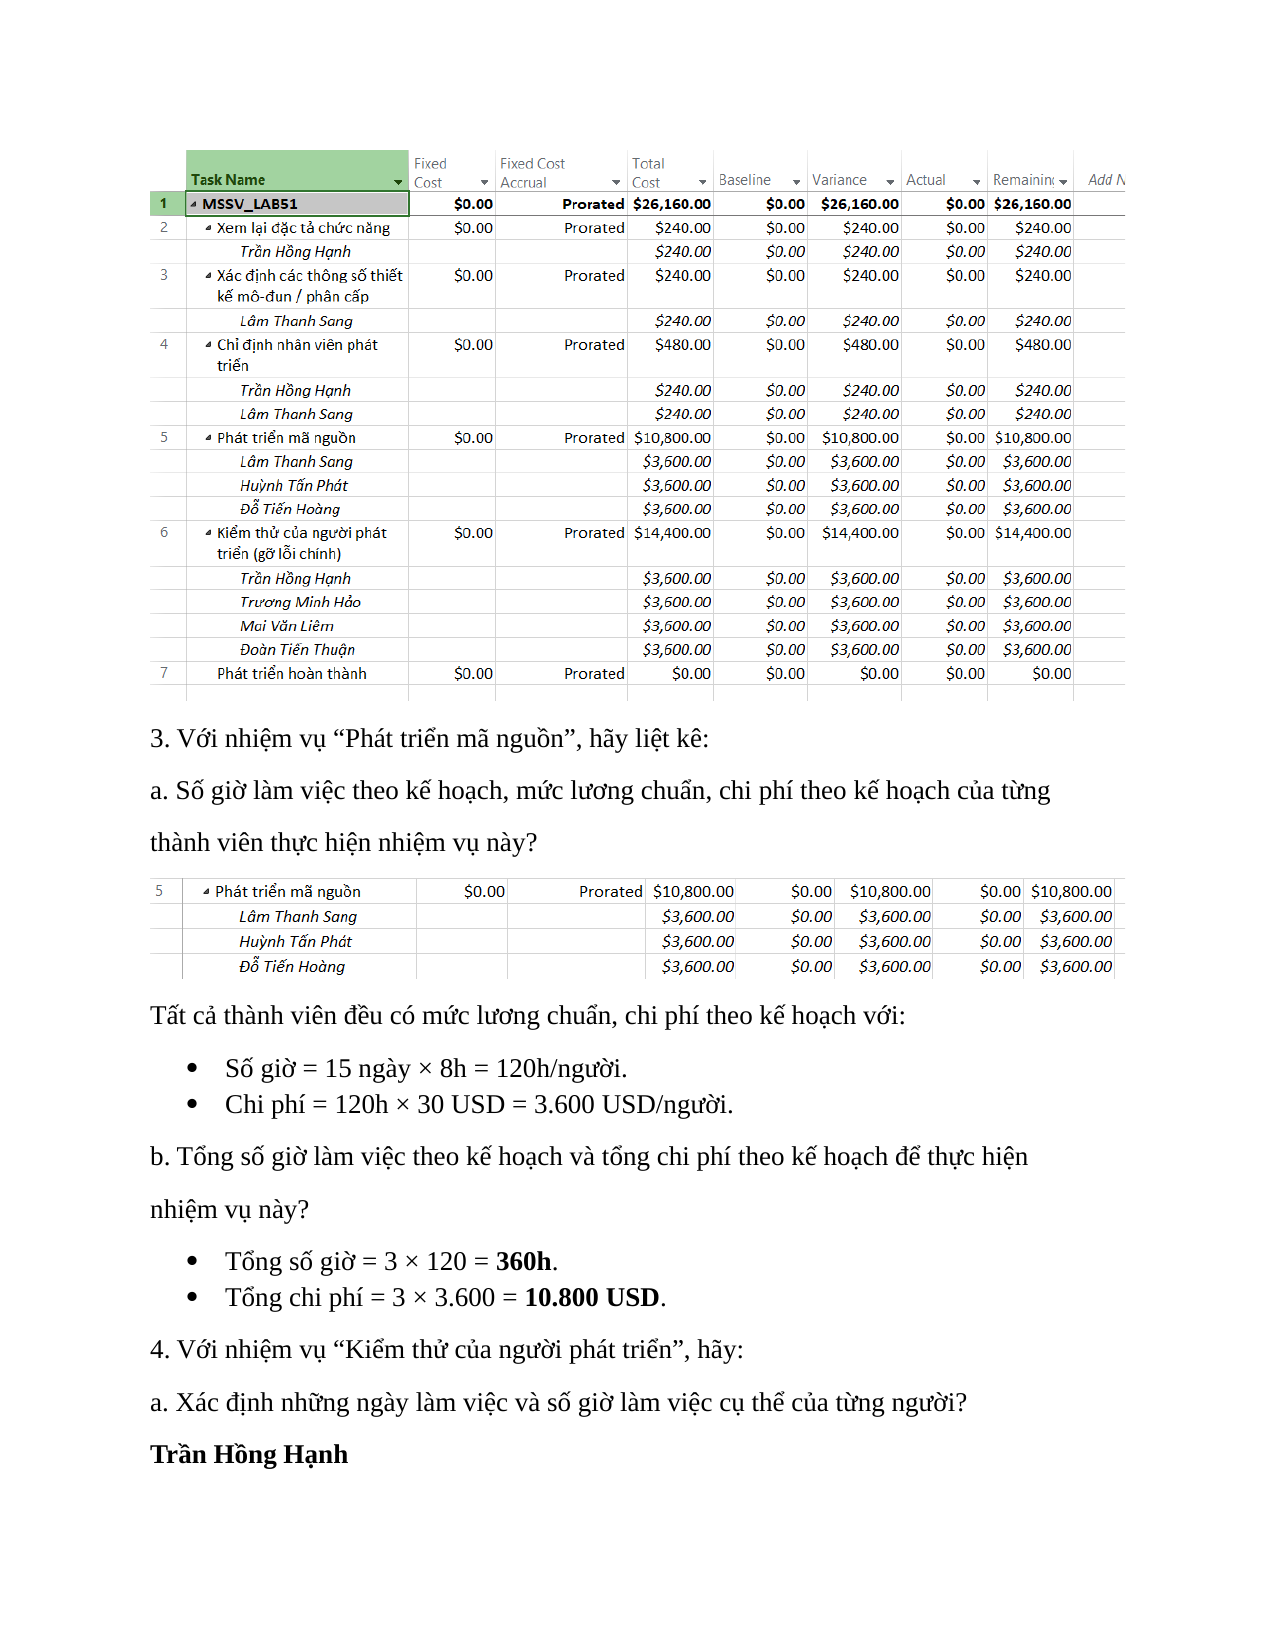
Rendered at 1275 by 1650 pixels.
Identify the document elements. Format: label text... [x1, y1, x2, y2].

picture [150, 150, 1125, 701]
text a. Số giờ làm việc theo kế hoạch, mức lương chuẩn, chi phí theo kế hoạch của từng [150, 774, 1125, 805]
text a. Xác định những ngày làm việc và số giờ làm việc cụ thể của từng người? [150, 1386, 1125, 1417]
text Tất cả thành viên đều có mức lương chuẩn, chi phí theo kế hoạch với: [150, 999, 1125, 1031]
text b. Tổng số giờ làm việc theo kế hoạch và tổng chi phí theo kế hoạch để thực hiện [150, 1140, 1125, 1171]
list Số giờ = 15 ngày × 8h = 120h/người. [187, 1052, 1125, 1083]
text 3. Với nhiệm vụ “Phát triển mã nguồn”, hãy liệt kê: [150, 722, 1125, 753]
text thành viên thực hiện nhiệm vụ này? [150, 826, 1125, 858]
list Tổng chi phí = 3 × 3.600 = 10.800 USD. [187, 1281, 1125, 1312]
text nhiệm vụ này? [150, 1193, 1125, 1224]
text Trần Hồng Hạnh [150, 1438, 1125, 1469]
list Chi phí = 120h × 30 USD = 3.600 USD/người. [187, 1088, 1125, 1119]
picture [150, 878, 1125, 979]
text 4. Với nhiệm vụ “Kiểm thử của người phát triển”, hãy: [150, 1334, 1125, 1365]
list Tổng số giờ = 3 × 120 = 360h. [187, 1245, 1125, 1276]
